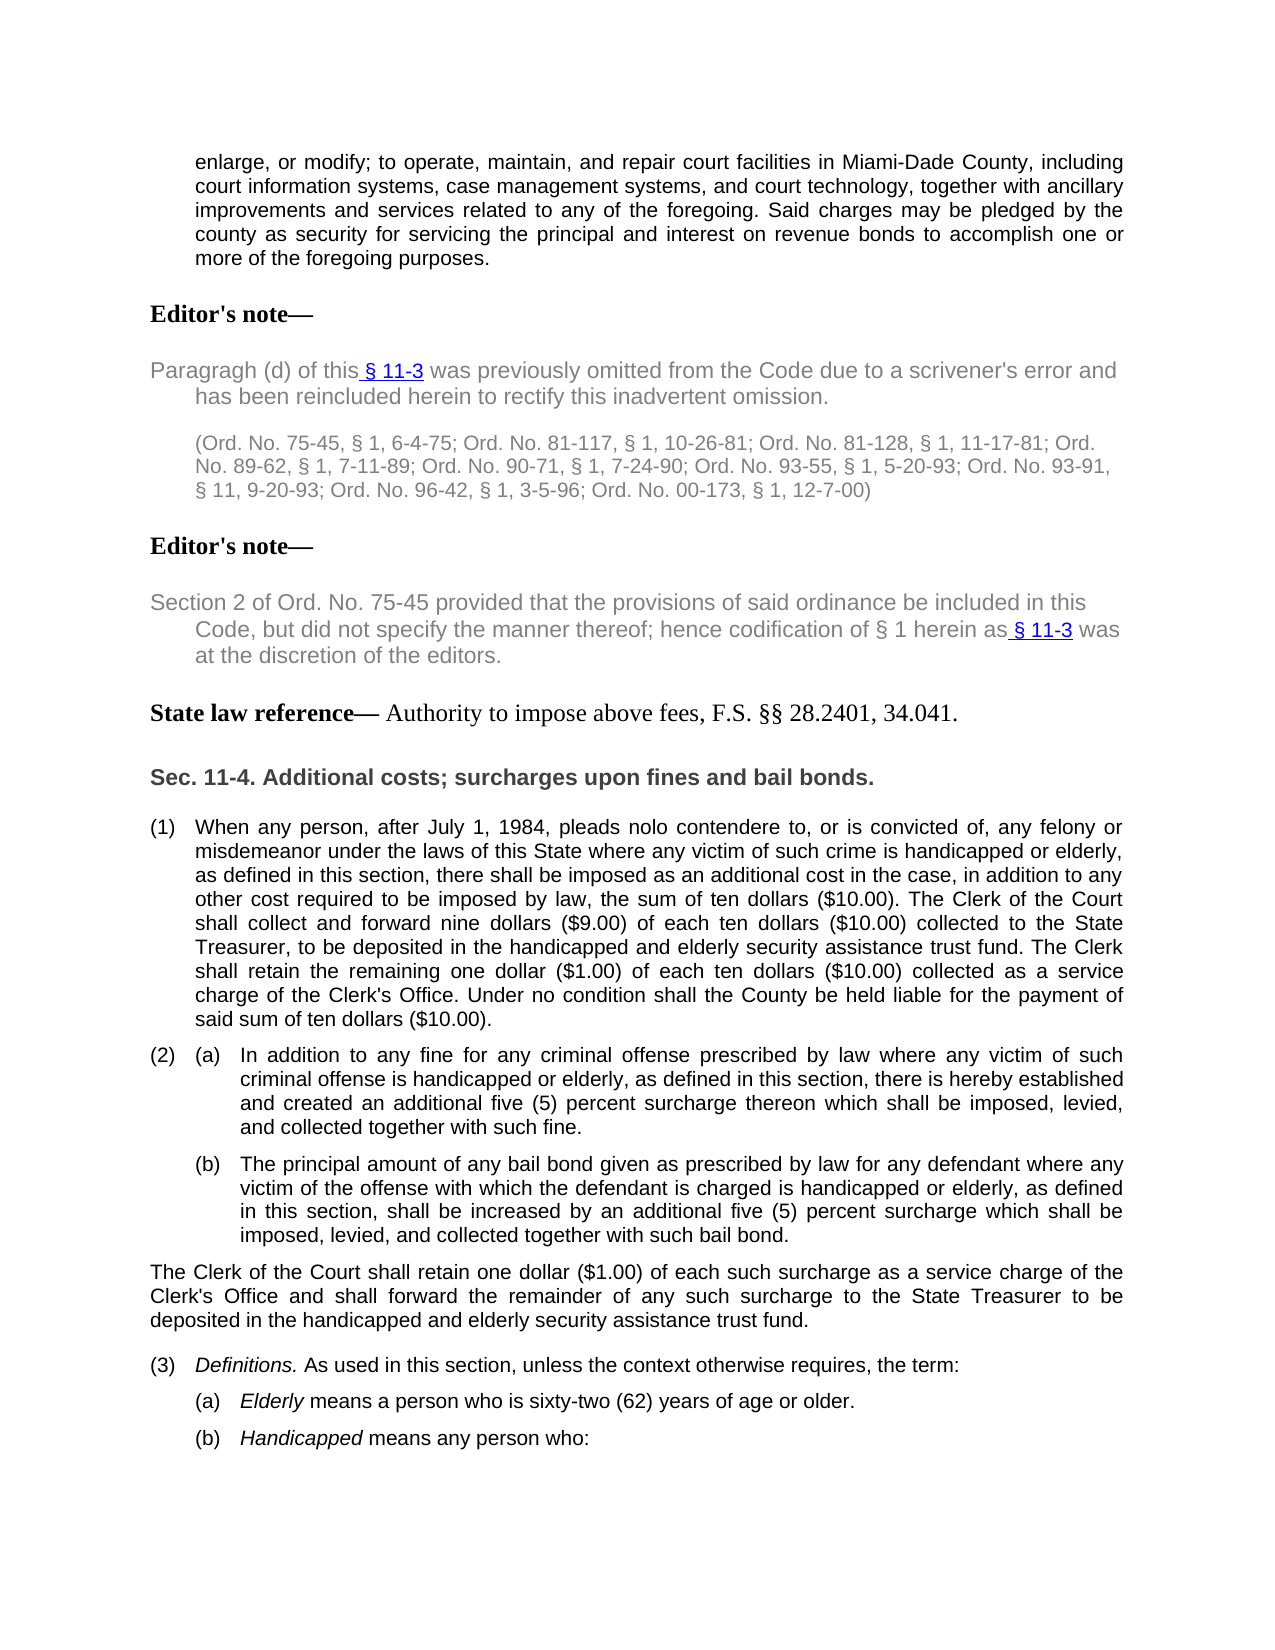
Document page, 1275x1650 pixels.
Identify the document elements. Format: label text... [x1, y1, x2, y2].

text Editor's note— [150, 531, 1125, 560]
text The Clerk of the Court shall retain one dollar ($1.00) of each such surcharge as a service charge of the Clerk's Office and shall forward the remainder of any such surcharge to the State Treasurer to be deposited in the handicapped and elderly security assistance trust fund. [150, 1260, 1125, 1332]
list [150, 150, 1125, 270]
list (b) Handicapped means any person who: [195, 1425, 1125, 1449]
text Sec. 11-4. Additional costs; surcharges upon fines and bail bonds. [150, 764, 1125, 790]
list (3) Definitions. As used in this section, unless the context otherwise requires, the term: [150, 1352, 1125, 1376]
list (1) When any person, after July 1, 1984, pleads nolo contendere to, or is convicted of, any felony or misdemeanor under the laws of this State where any victim of such crime is handicapped or elderly, as defined in this section, there shall be imposed as an additional cost in the case, in addition to any other cost required to be imposed by law, the sum of ten dollars ($10.00). The Clerk of the Court shall collect and forward nine dollars ($9.00) of each ten dollars ($10.00) collected to the State Treasurer, to be deposited in the handicapped and elderly security assistance trust fund. The Clerk shall retain the remaining one dollar ($1.00) of each ten dollars ($10.00) collected as a service charge of the Clerk's Office. Under no condition shall the County be held liable for the payment of said sum of ten dollars ($10.00). [150, 815, 1125, 1031]
text (Ord. No. 75-45, § 1, 6-4-75; Ord. No. 81-117, § 1, 10-26-81; Ord. No. 81-128, § 1, 11-17-81; Ord. No. 89-62, § 1, 7-11-89; Ord. No. 90-71, § 1, 7-24-90; Ord. No. 93-55, § 1, 5-20-93; Ord. No. 93-91, § 11, 9-20-93; Ord. No. 96-42, § 1, 3-5-96; Ord. No. 00-173, § 1, 12-7-00) [195, 430, 1125, 502]
text Paragragh (d) of this § 11-3 was previously omitted from the Code due to a scrivener's error and has been reincluded herein to rectify this inadvertent omission. [150, 357, 1125, 409]
text Section 2 of Ord. No. 75-45 provided that the provisions of said ordinance be included in this Code, but did not specify the manner thereof; hence codification of § 1 herein as § 11-3 was at the discretion of the editors. [150, 589, 1125, 668]
list (2) (a) In addition to any fine for any criminal offense prescribed by law where any victim of such criminal offense is handicapped or elderly, as defined in this section, there is hereby established and created an additional five (5) percent surcharge thereon which shall be imposed, levied, and collected together with such fine. [150, 1043, 1125, 1139]
list (a) Elderly means a person who is sixty-two (62) years of age or older. [195, 1389, 1125, 1413]
text Editor's note— [150, 299, 1125, 328]
list (b) The principal amount of any bail bond given as prescribed by law for any defendant where any victim of the offense with which the defendant is charged is handicapped or elderly, as defined in this section, shall be increased by an additional five (5) percent surcharge which shall be imposed, levied, and collected together with such bail bond. [195, 1151, 1125, 1247]
text State law reference— Authority to impose above fees, F.S. §§ 28.2401, 34.041. [150, 698, 1125, 726]
